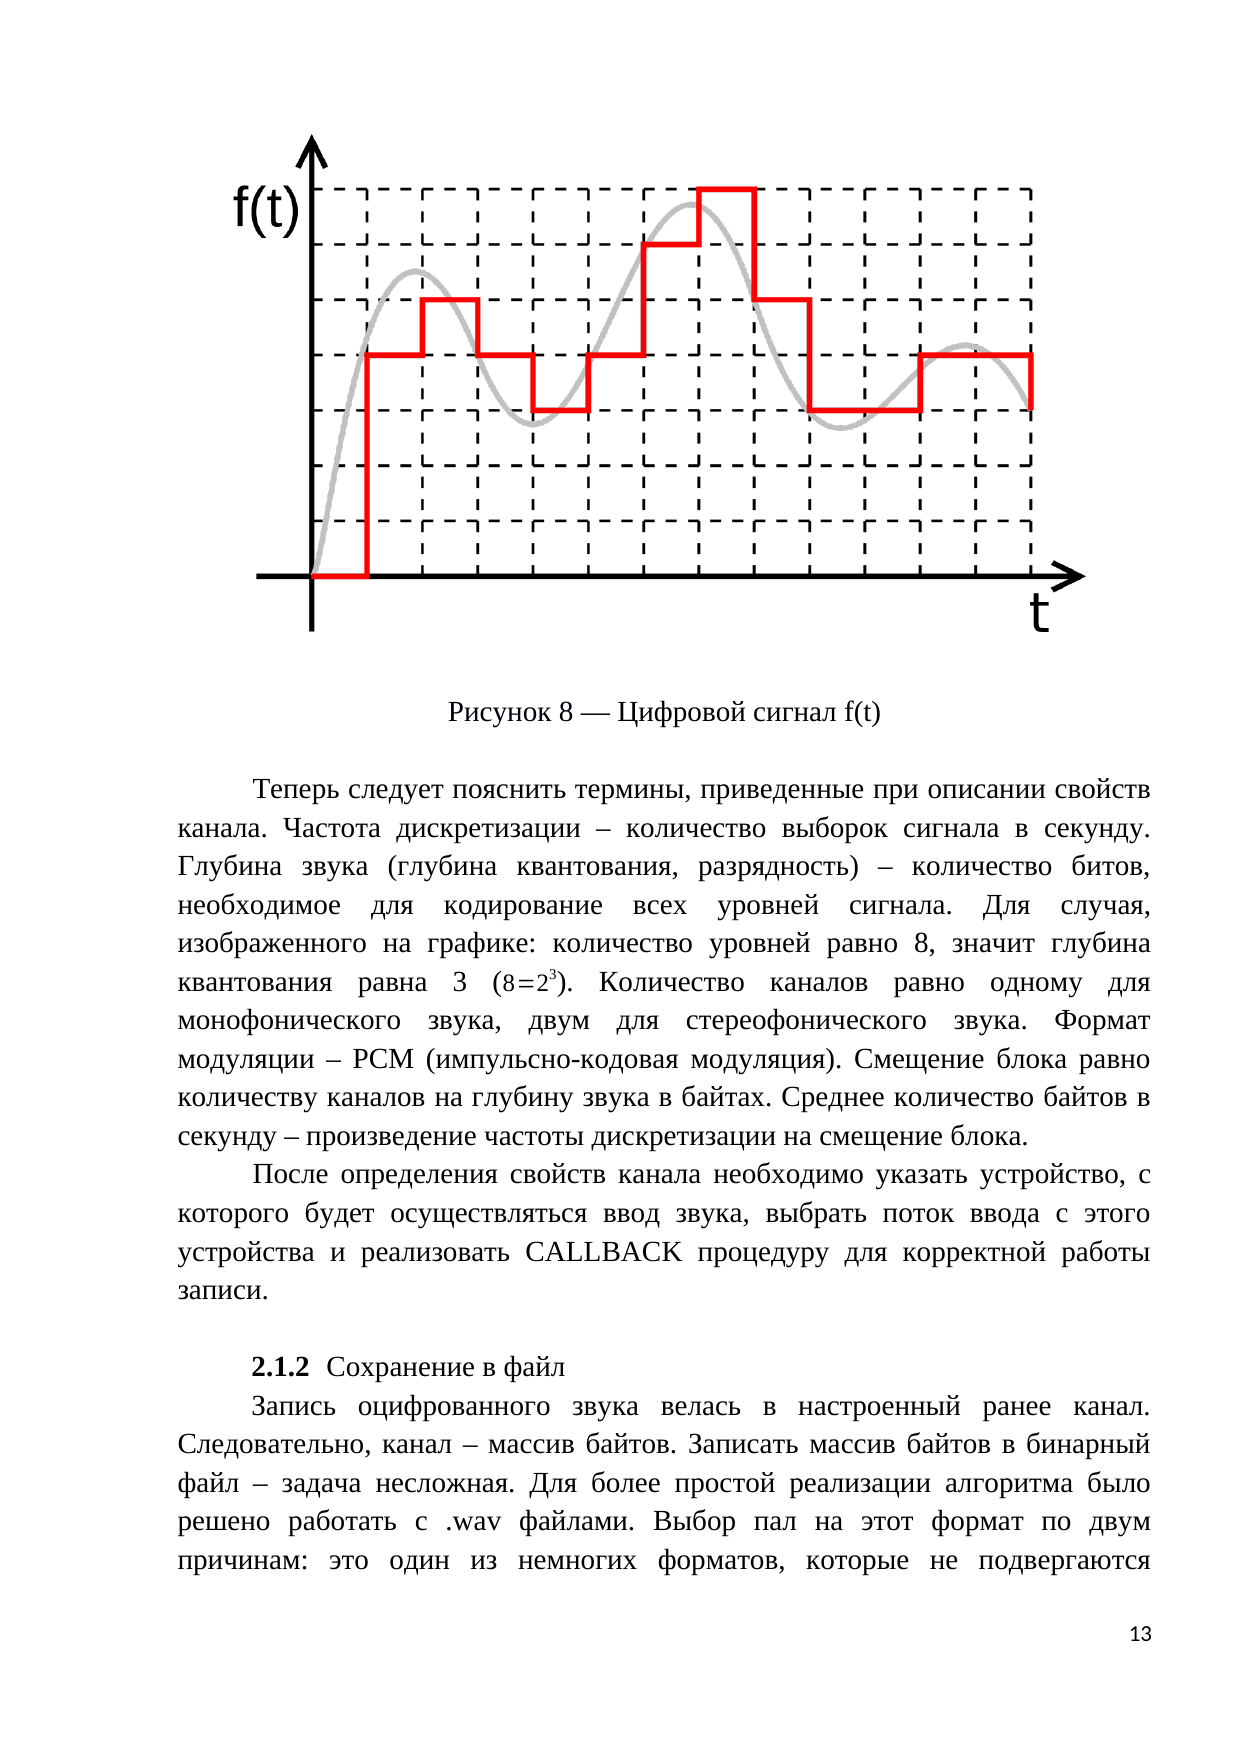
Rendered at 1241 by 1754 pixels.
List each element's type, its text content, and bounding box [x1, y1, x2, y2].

picture [222, 118, 1107, 652]
text Теперь следует пояснить термины, приведенные при описании свойств канала. Частота дискретизации – количество выборок сигнала в секунду. Глубина звука (глубина квантования, разрядность) – количество битов, необходимое для кодирование всех уровней сигнала. Для случая, изображенного на графике: количество уровней равно 8, значит глубина квантования равна 3 (). Количество каналов равно одному для монофонического звука, двум для стереофонического звука. Формат модуляции – PCM (импульсно-кодовая модуляция). Смещение блока равно количеству каналов на глубину звука в байтах. Среднее количество байтов в секунду – произведение частоты дискретизации на смещение блока. [177, 771, 1152, 1152]
text После определения свойств канала необходимо указать устройство, с которого будет осуществляться ввод звука, выбрать поток ввода с этого устройства и реализовать CALLBACK процедуру для корректной работы записи. [177, 1157, 1152, 1306]
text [177, 1388, 1152, 1576]
subtitle Сохранение в файл [251, 1349, 1152, 1383]
text Рисунок 8 — Цифровой сигнал f(t) [177, 694, 1152, 728]
